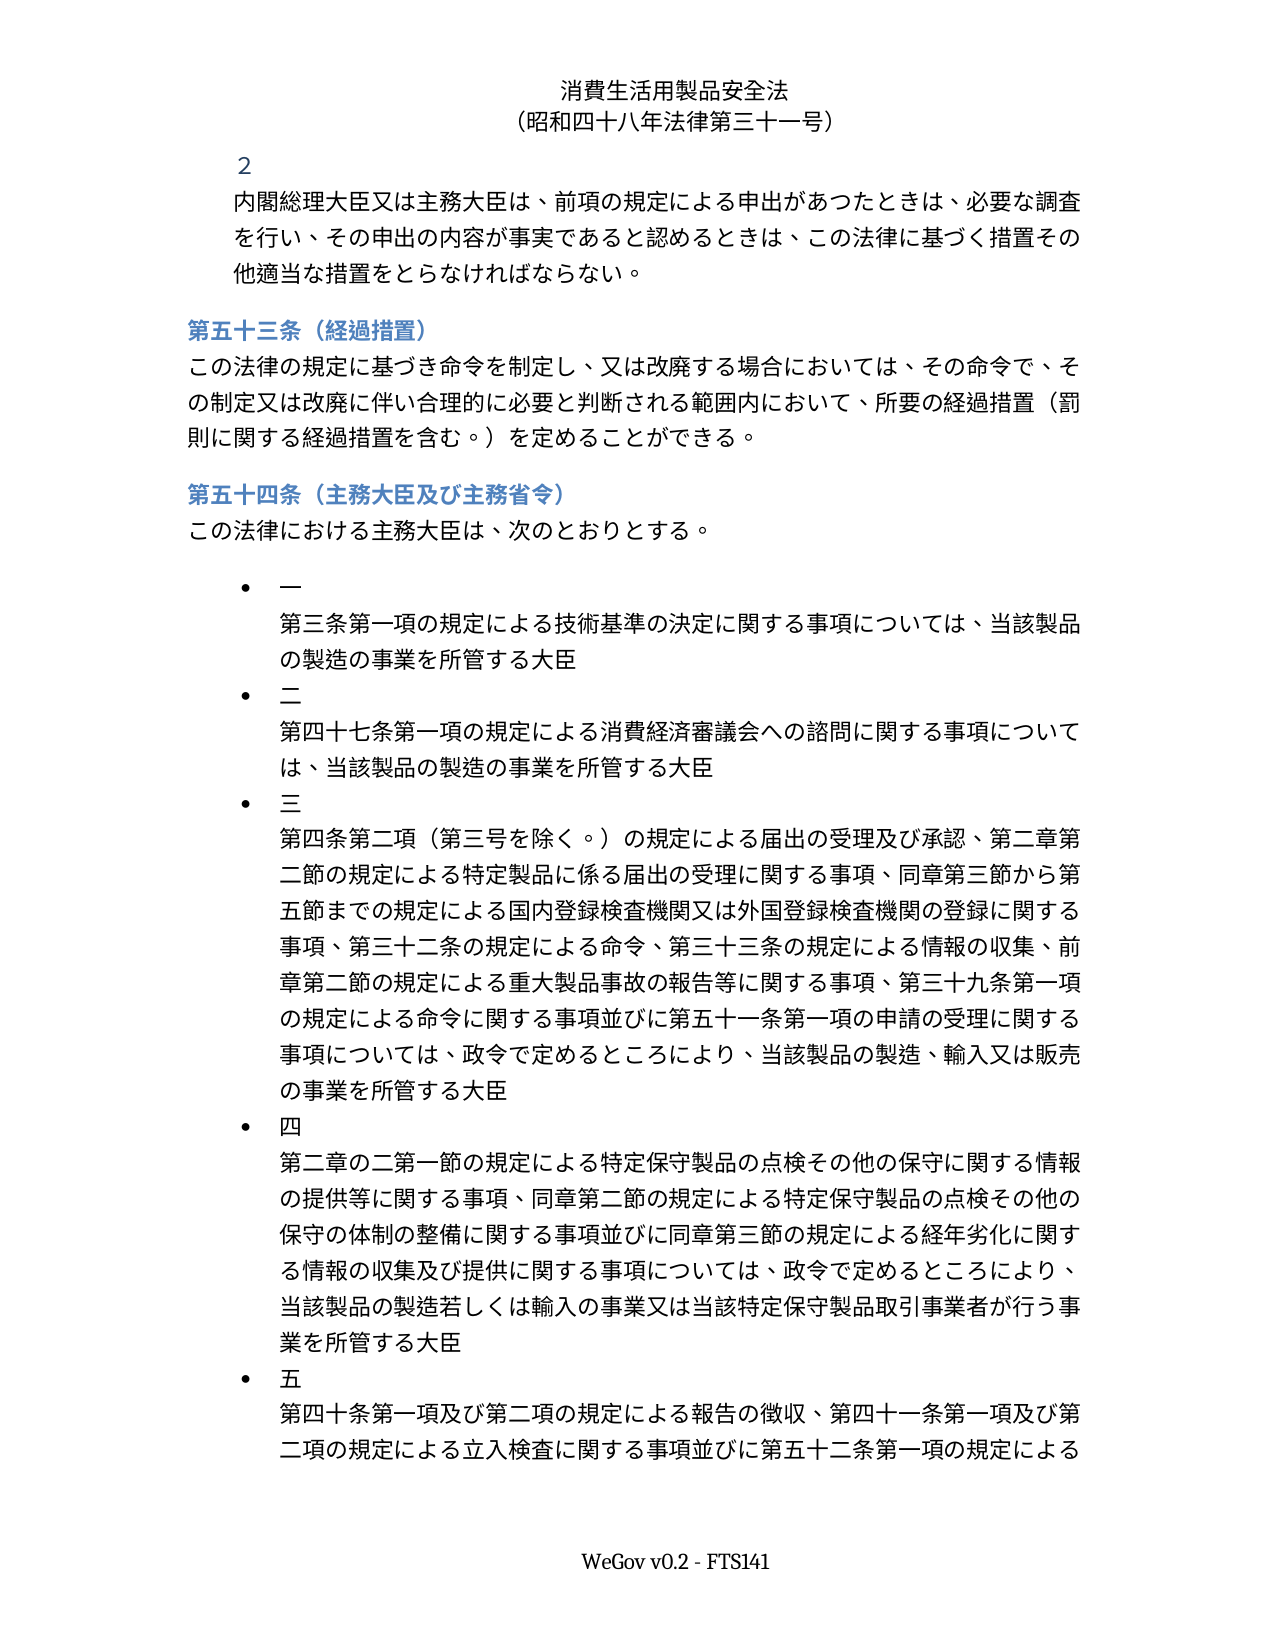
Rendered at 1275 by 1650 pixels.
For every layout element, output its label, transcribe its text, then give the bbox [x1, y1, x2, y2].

list 三 第四条第二項（第三号を除く。）の規定による届出の受理及び承認、第二章第二節の規定による特定製品に係る届出の受理に関する事項、同章第三節から第五節までの規定による国内登録検査機関又は外国登録検査機関の登録に関する事項、第三十二条の規定による命令、第三十三条の規定による情報の収集、前章第二節の規定による重大製品事故の報告等に関する事項、第三十九条第一項の規定による命令に関する事項並びに第五十一条第一項の申請の受理に関する事項については、政令で定めるところにより、当該製品の製造、輸入又は販売の事業を所管する大臣 [242, 787, 1087, 1106]
subtitle 第五十三条（経過措置） [187, 314, 1087, 346]
subtitle 第五十四条（主務大臣及び主務省令） [187, 479, 1087, 510]
list 五 第四十条第一項及び第二項の規定による報告の徴収、第四十一条第一項及び第二項の規定による立入検査に関する事項並びに第五十二条第一項の規定による申出の受理に関する事項については、政令で定めるところにより、当該製品の製造、輸入若しくは販売の事業又は当該特定保守製品取引事業者が行う事業を所管する大臣 [242, 1362, 1087, 1466]
list 二 第四十七条第一項の規定による消費経済審議会への諮問に関する事項については、当該製品の製造の事業を所管する大臣 [242, 680, 1087, 783]
list 一 第三条第一項の規定による技術基準の決定に関する事項については、当該製品の製造の事業を所管する大臣 [242, 572, 1087, 675]
text 内閣総理大臣又は主務大臣は、前項の規定による申出があつたときは、必要な調査を行い、その申出の内容が事実であると認めるときは、この法律に基づく措置その他適当な措置をとらなければならない。 [233, 186, 1087, 289]
subtitle ２ [233, 150, 1087, 181]
list 四 第二章の二第一節の規定による特定保守製品の点検その他の保守に関する情報の提供等に関する事項、同章第二節の規定による特定保守製品の点検その他の保守の体制の整備に関する事項並びに同章第三節の規定による経年劣化に関する情報の収集及び提供に関する事項については、政令で定めるところにより、当該製品の製造若しくは輸入の事業又は当該特定保守製品取引事業者が行う事業を所管する大臣 [242, 1111, 1087, 1358]
text この法律における主務大臣は、次のとおりとする。 [187, 515, 1087, 546]
text この法律の規定に基づき命令を制定し、又は改廃する場合においては、その命令で、その制定又は改廃に伴い合理的に必要と判断される範囲内において、所要の経過措置（罰則に関する経過措置を含む。）を定めることができる。 [187, 351, 1087, 454]
